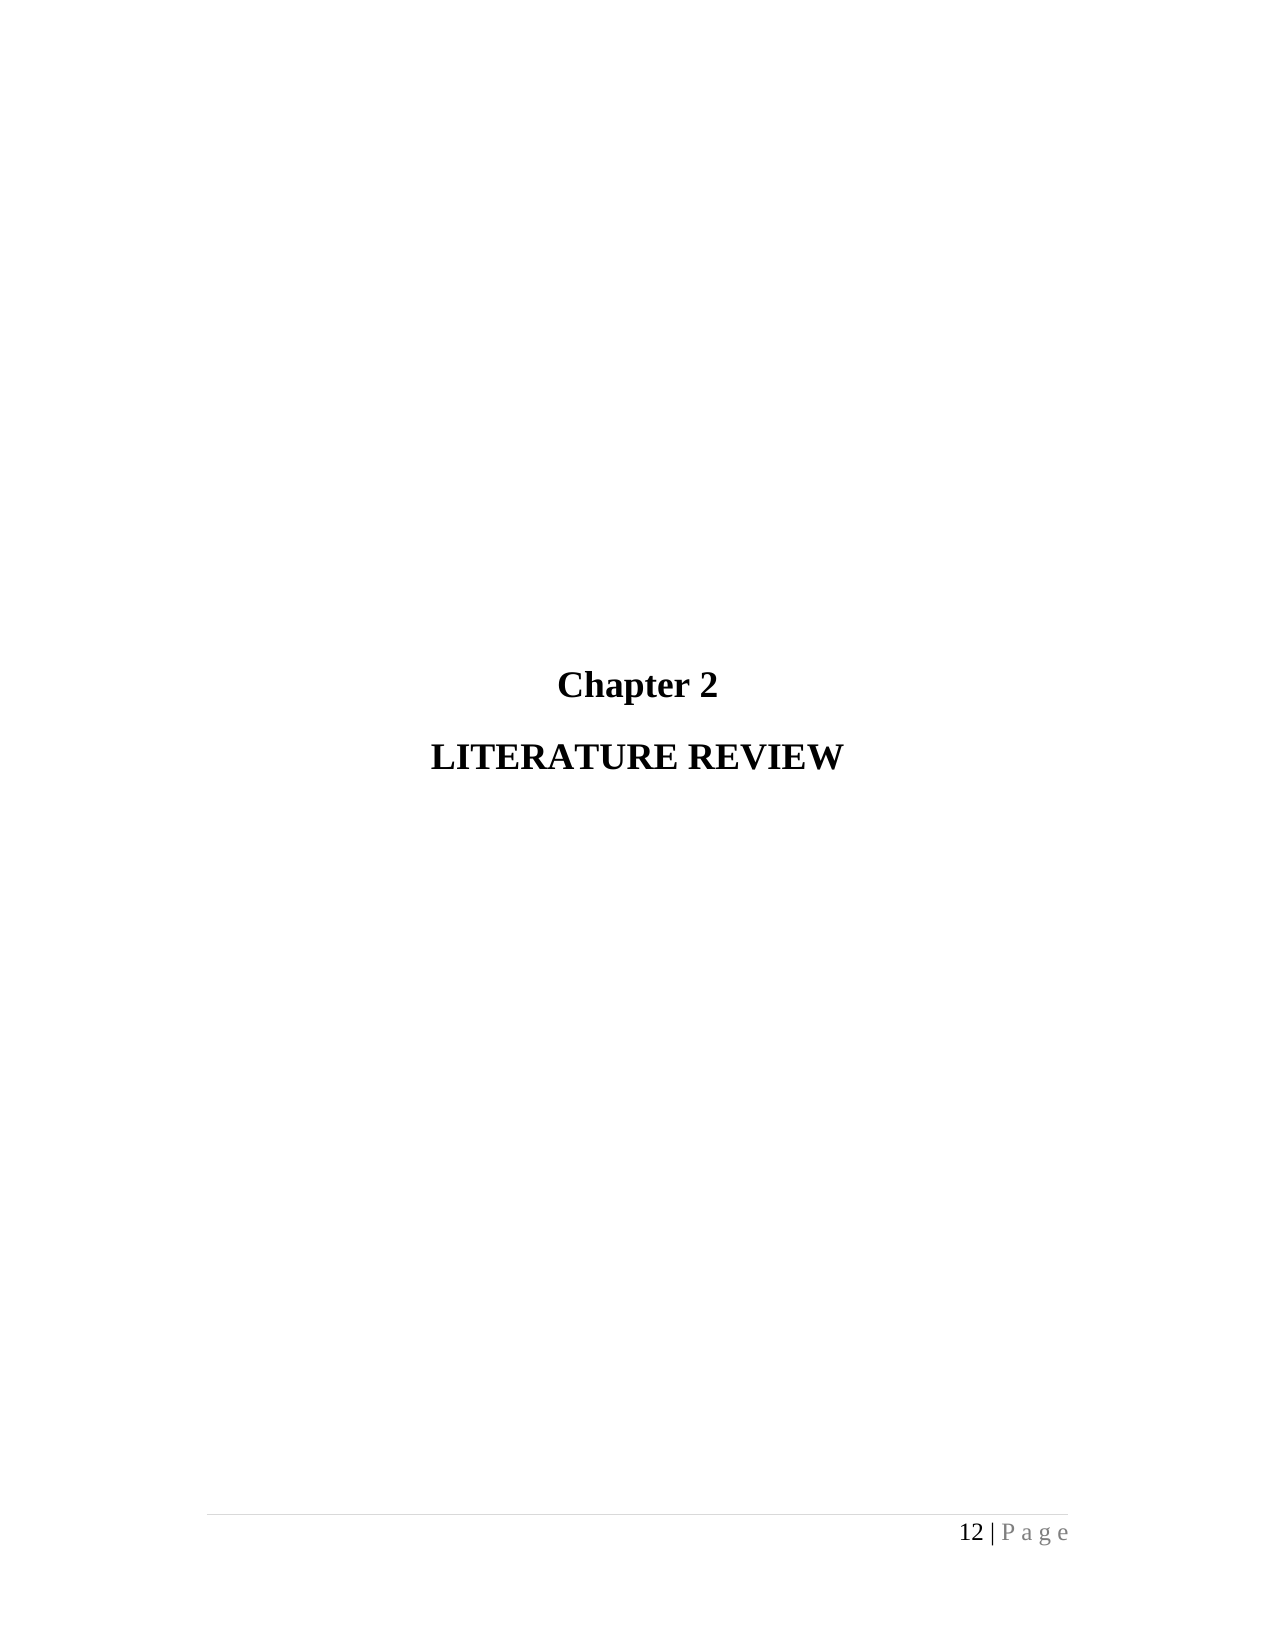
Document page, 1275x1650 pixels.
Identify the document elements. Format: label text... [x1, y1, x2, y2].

subtitle LITERATURE REVIEW [207, 734, 1068, 777]
subtitle Chapter 2 [207, 663, 1068, 706]
